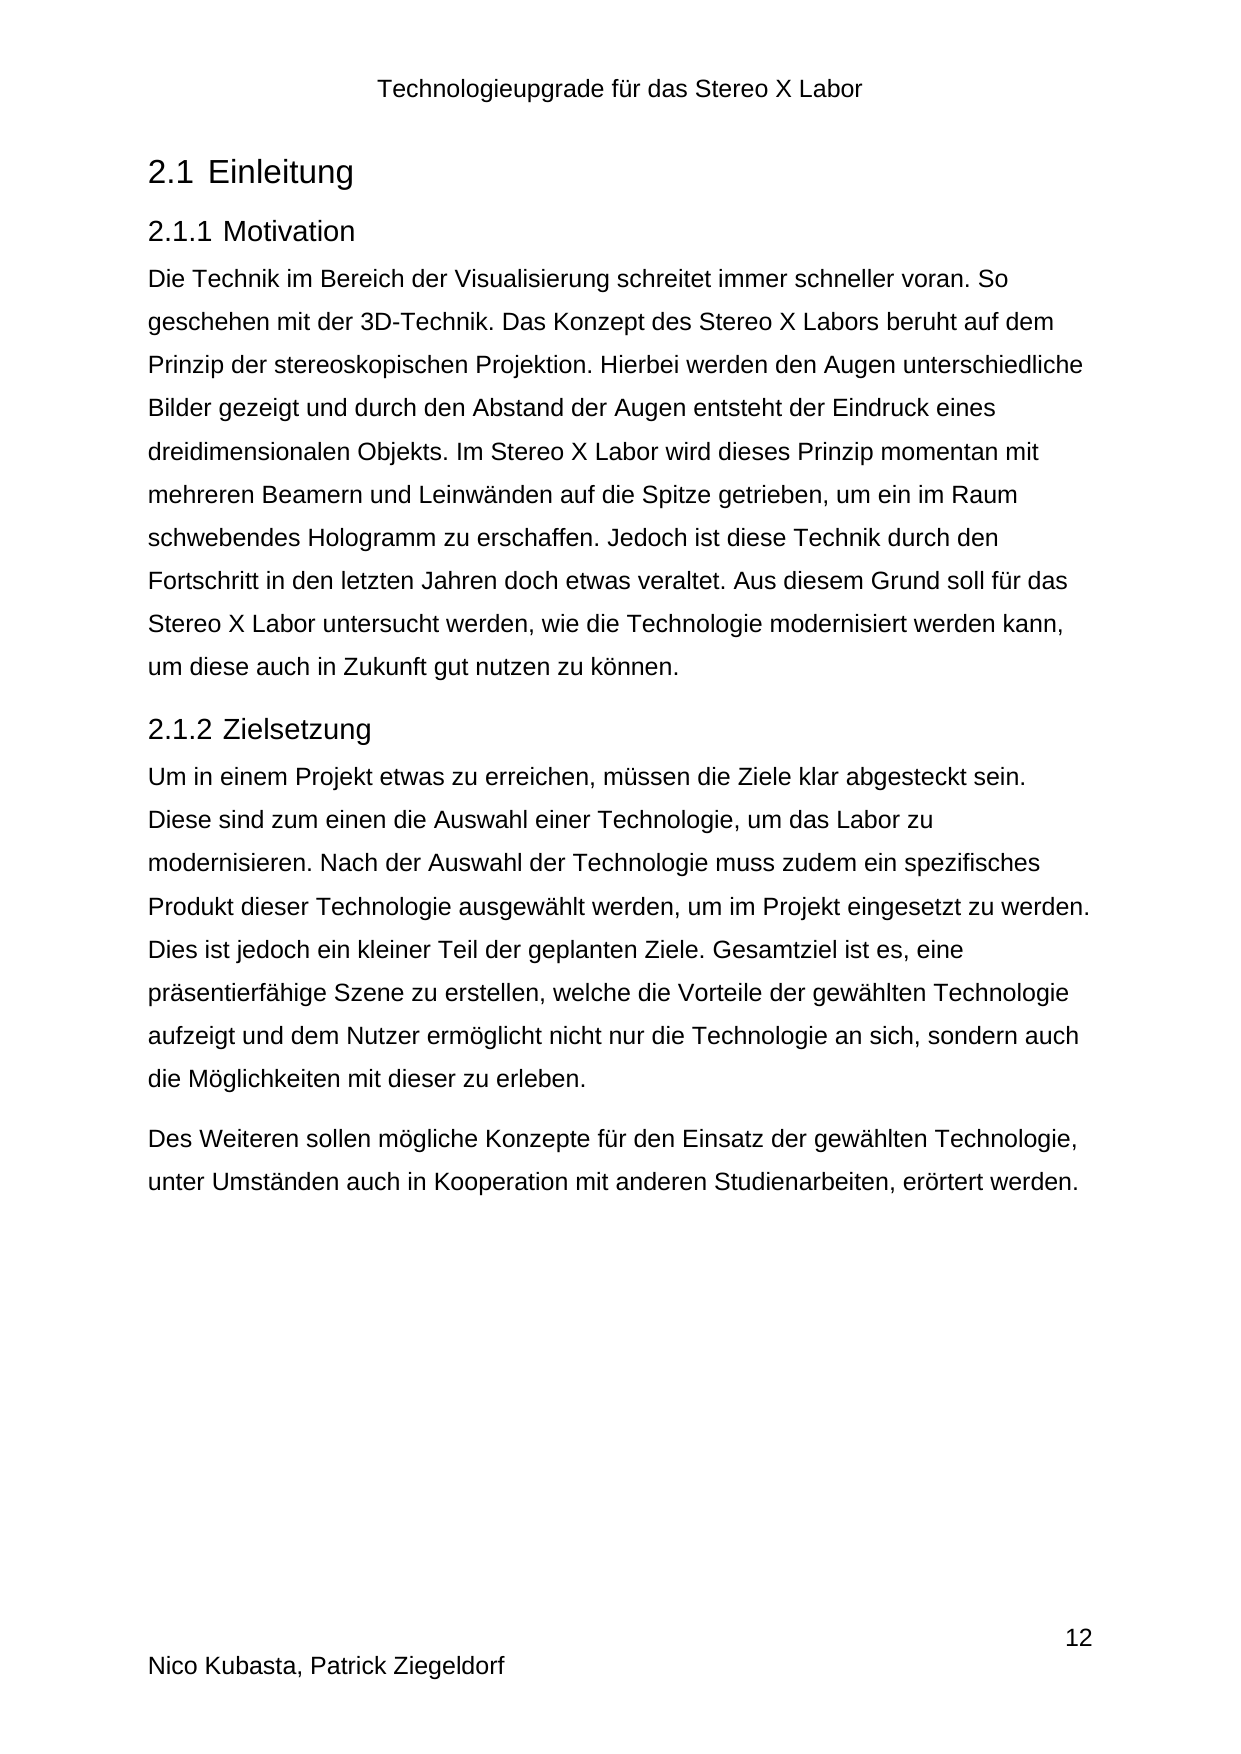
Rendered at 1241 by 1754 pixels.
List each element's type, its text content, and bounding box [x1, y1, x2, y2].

text Des Weiteren sollen mögliche Konzepte für den Einsatz der gewählten Technologie, unter Umständen auch in Kooperation mit anderen Studienarbeiten, erörtert werden. [148, 1124, 1092, 1196]
text Um in einem Projekt etwas zu erreichen, müssen die Ziele klar abgesteckt sein. Diese sind zum einen die Auswahl einer Technologie, um das Labor zu modernisieren. Nach der Auswahl der Technologie muss zudem ein spezifisches Produkt dieser Technologie ausgewählt werden, um im Projekt eingesetzt zu werden. Dies ist jedoch ein kleiner Teil der geplanten Ziele. Gesamtziel ist es, eine präsentierfähige Szene zu erstellen, welche die Vorteile der gewählten Technologie aufzeigt und dem Nutzer ermöglicht nicht nur die Technologie an sich, sondern auch die Möglichkeiten mit dieser zu erleben. [148, 762, 1092, 1093]
subtitle Zielsetzung [148, 712, 1092, 745]
text Die Technik im Bereich der Visualisierung schreitet immer schneller voran. So geschehen mit der 3D-Technik. Das Konzept des Stereo X Labors beruht auf dem Prinzip der stereoskopischen Projektion. Hierbei werden den Augen unterschiedliche Bilder gezeigt und durch den Abstand der Augen entsteht der Eindruck eines dreidimensionalen Objekts. Im Stereo X Labor wird dieses Prinzip momentan mit mehreren Beamern und Leinwänden auf die Spitze getrieben, um ein im Raum schwebendes Hologramm zu erschaffen. Jedoch ist diese Technik durch den Fortschritt in den letzten Jahren doch etwas veraltet. Aus diesem Grund soll für das Stereo X Labor untersucht werden, wie die Technologie modernisiert werden kann, um diese auch in Zukunft gut nutzen zu können. [148, 264, 1092, 681]
subtitle Einleitung [148, 152, 1092, 190]
subtitle Motivation [148, 214, 1092, 247]
